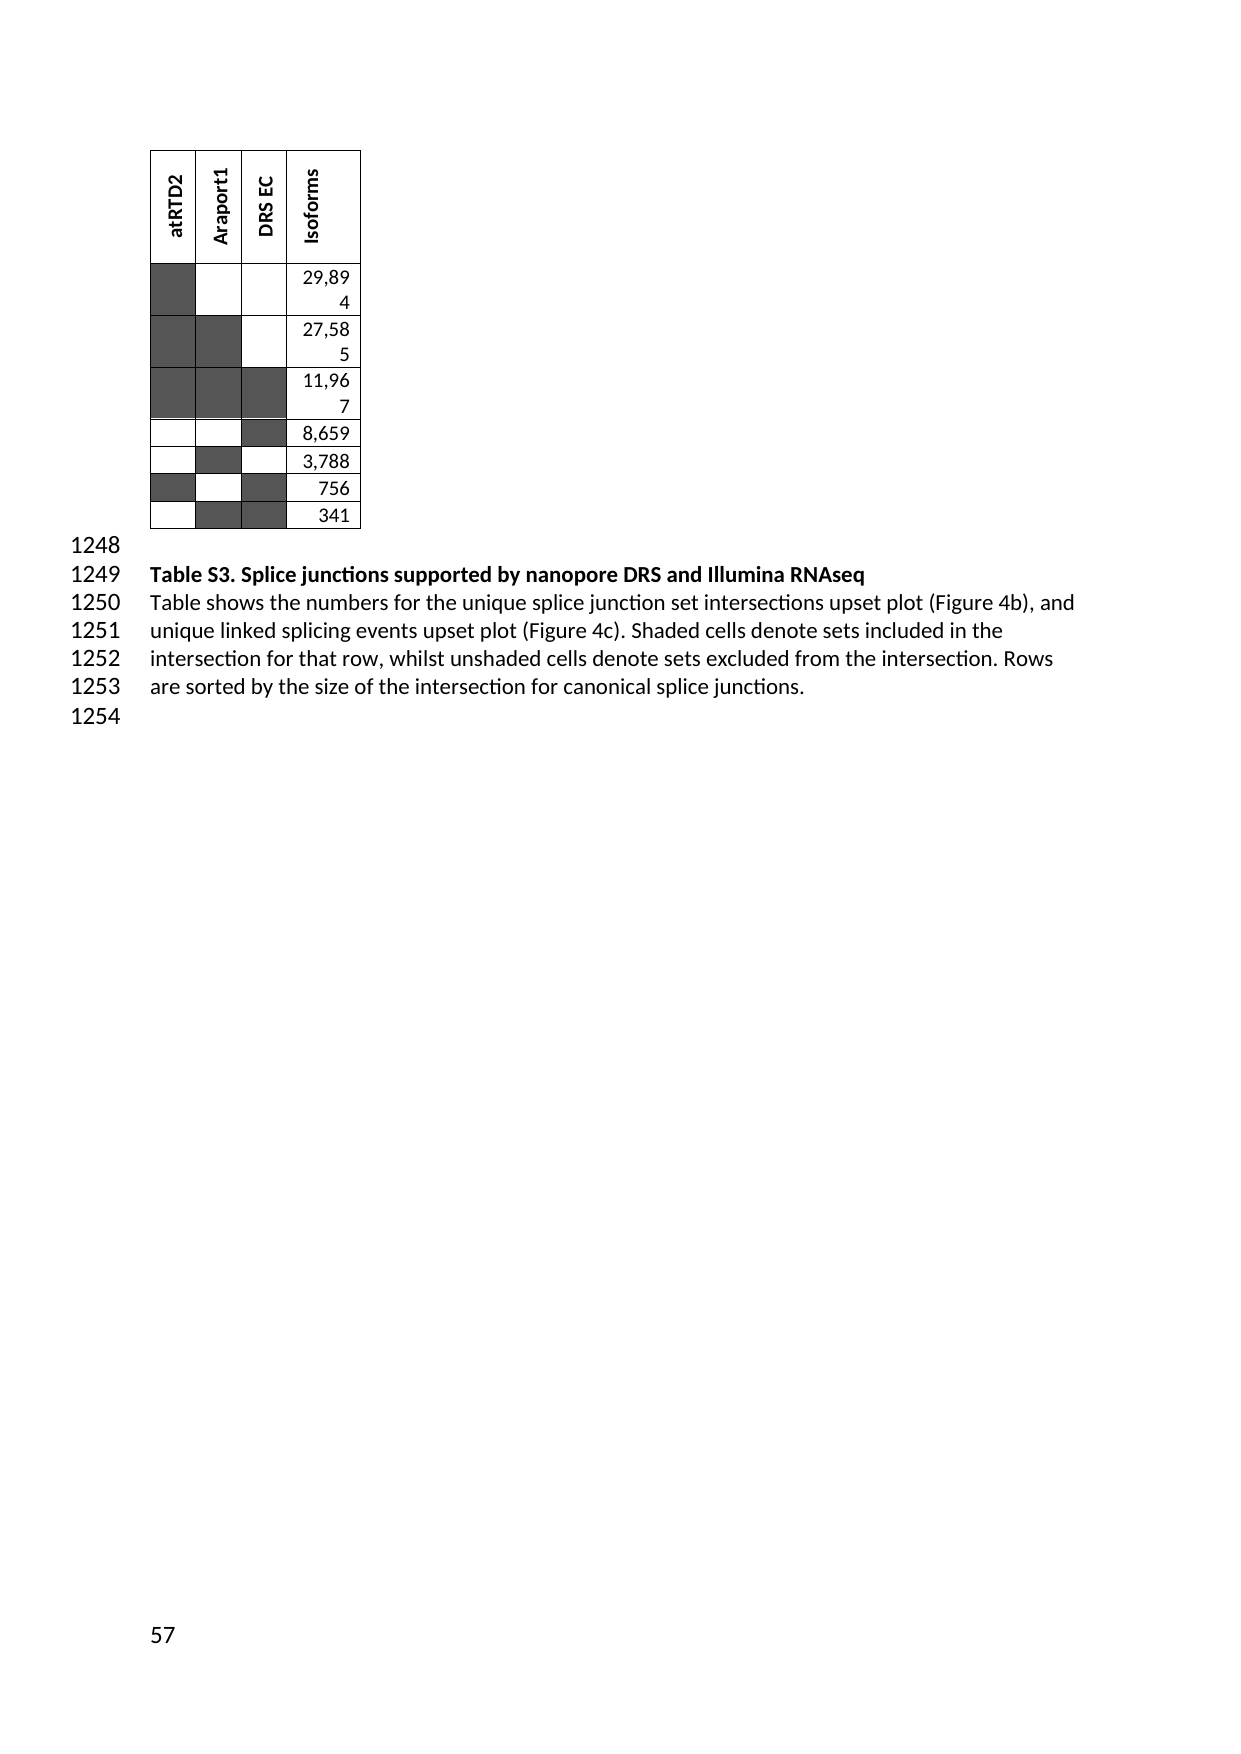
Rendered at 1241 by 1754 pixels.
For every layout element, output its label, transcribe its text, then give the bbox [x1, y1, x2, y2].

table_header atRTD2 [151, 151, 195, 263]
table_header DRS EC [242, 151, 286, 263]
table_cell [151, 474, 195, 501]
table_cell 8,659 [287, 420, 360, 446]
table_cell 29,894 [287, 264, 360, 315]
table_cell 756 [287, 474, 360, 501]
table_cell [196, 264, 241, 315]
table_cell [242, 447, 286, 473]
table_cell [242, 420, 286, 446]
table_cell [242, 502, 286, 528]
table_cell [196, 316, 241, 367]
table_cell [151, 264, 195, 315]
table_cell [151, 420, 195, 446]
table_cell 11,967 [287, 368, 360, 418]
table_cell 341 [287, 502, 360, 528]
table_cell 3,788 [287, 447, 360, 473]
table_cell [196, 447, 241, 473]
table_cell [196, 474, 241, 501]
table_header Isoforms [287, 151, 360, 263]
table_cell [242, 474, 286, 501]
table_cell 27,585 [287, 316, 360, 367]
table_cell [151, 447, 195, 473]
table_cell [196, 502, 241, 528]
table_cell [242, 264, 286, 315]
table_cell [196, 368, 241, 418]
table_cell [196, 420, 241, 446]
text Table S3. Splice junctions supported by nanopore DRS and Illumina RNAseq [150, 560, 1090, 588]
table_header Araport11 [196, 151, 241, 263]
table_cell [151, 368, 195, 418]
table_cell [242, 368, 286, 418]
table_cell [151, 502, 195, 528]
table_cell [151, 316, 195, 367]
text Table shows the numbers for the unique splice junction set intersections upset plot (Figure 4b), and unique linked splicing events upset plot (Figure 4c). Shaded cells denote sets included in the intersection for that row, whilst unshaded cells denote sets excluded from the intersection. Rows are sorted by the size of the intersection for canonical splice junctions. [150, 588, 1090, 700]
table_cell [242, 316, 286, 367]
